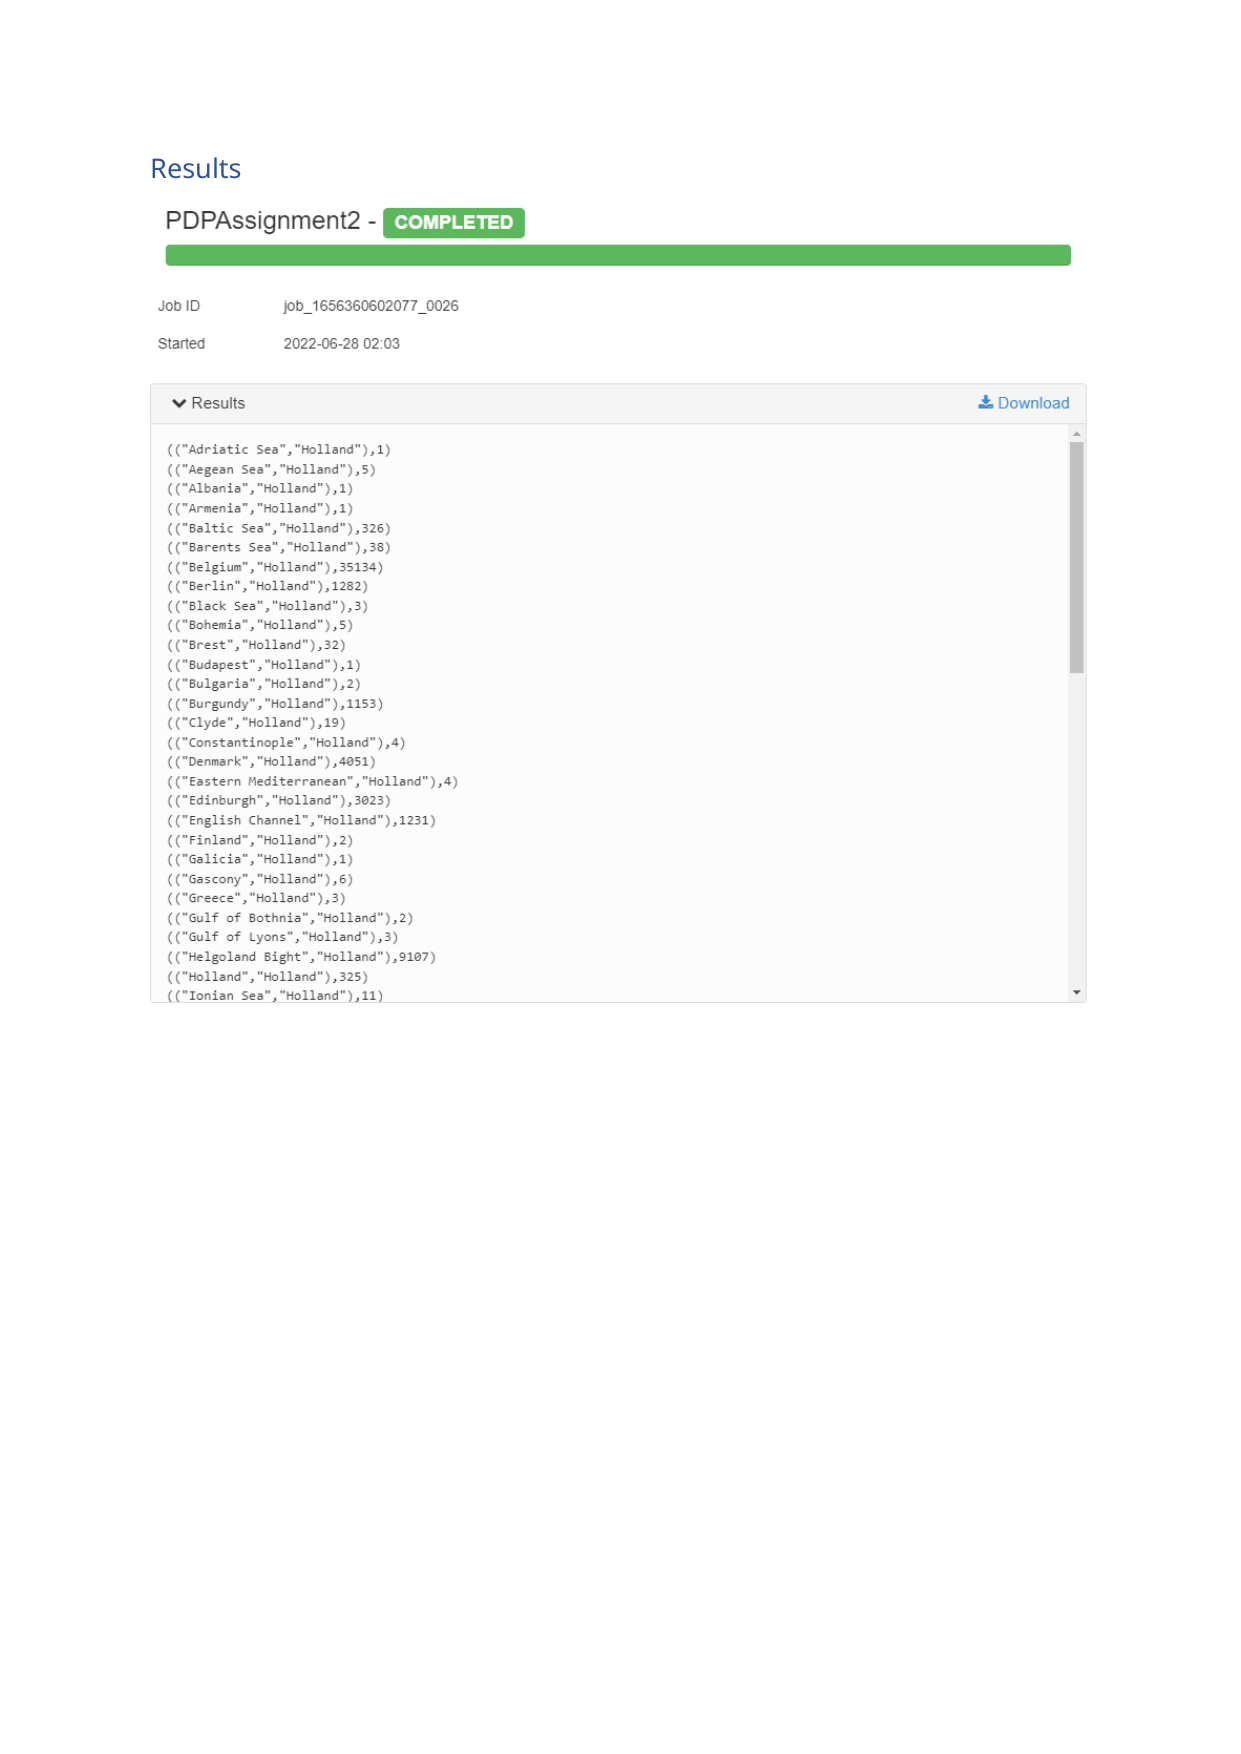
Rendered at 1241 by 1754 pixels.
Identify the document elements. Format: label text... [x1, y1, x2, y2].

picture [150, 189, 1091, 1003]
subtitle Results [150, 150, 1090, 187]
